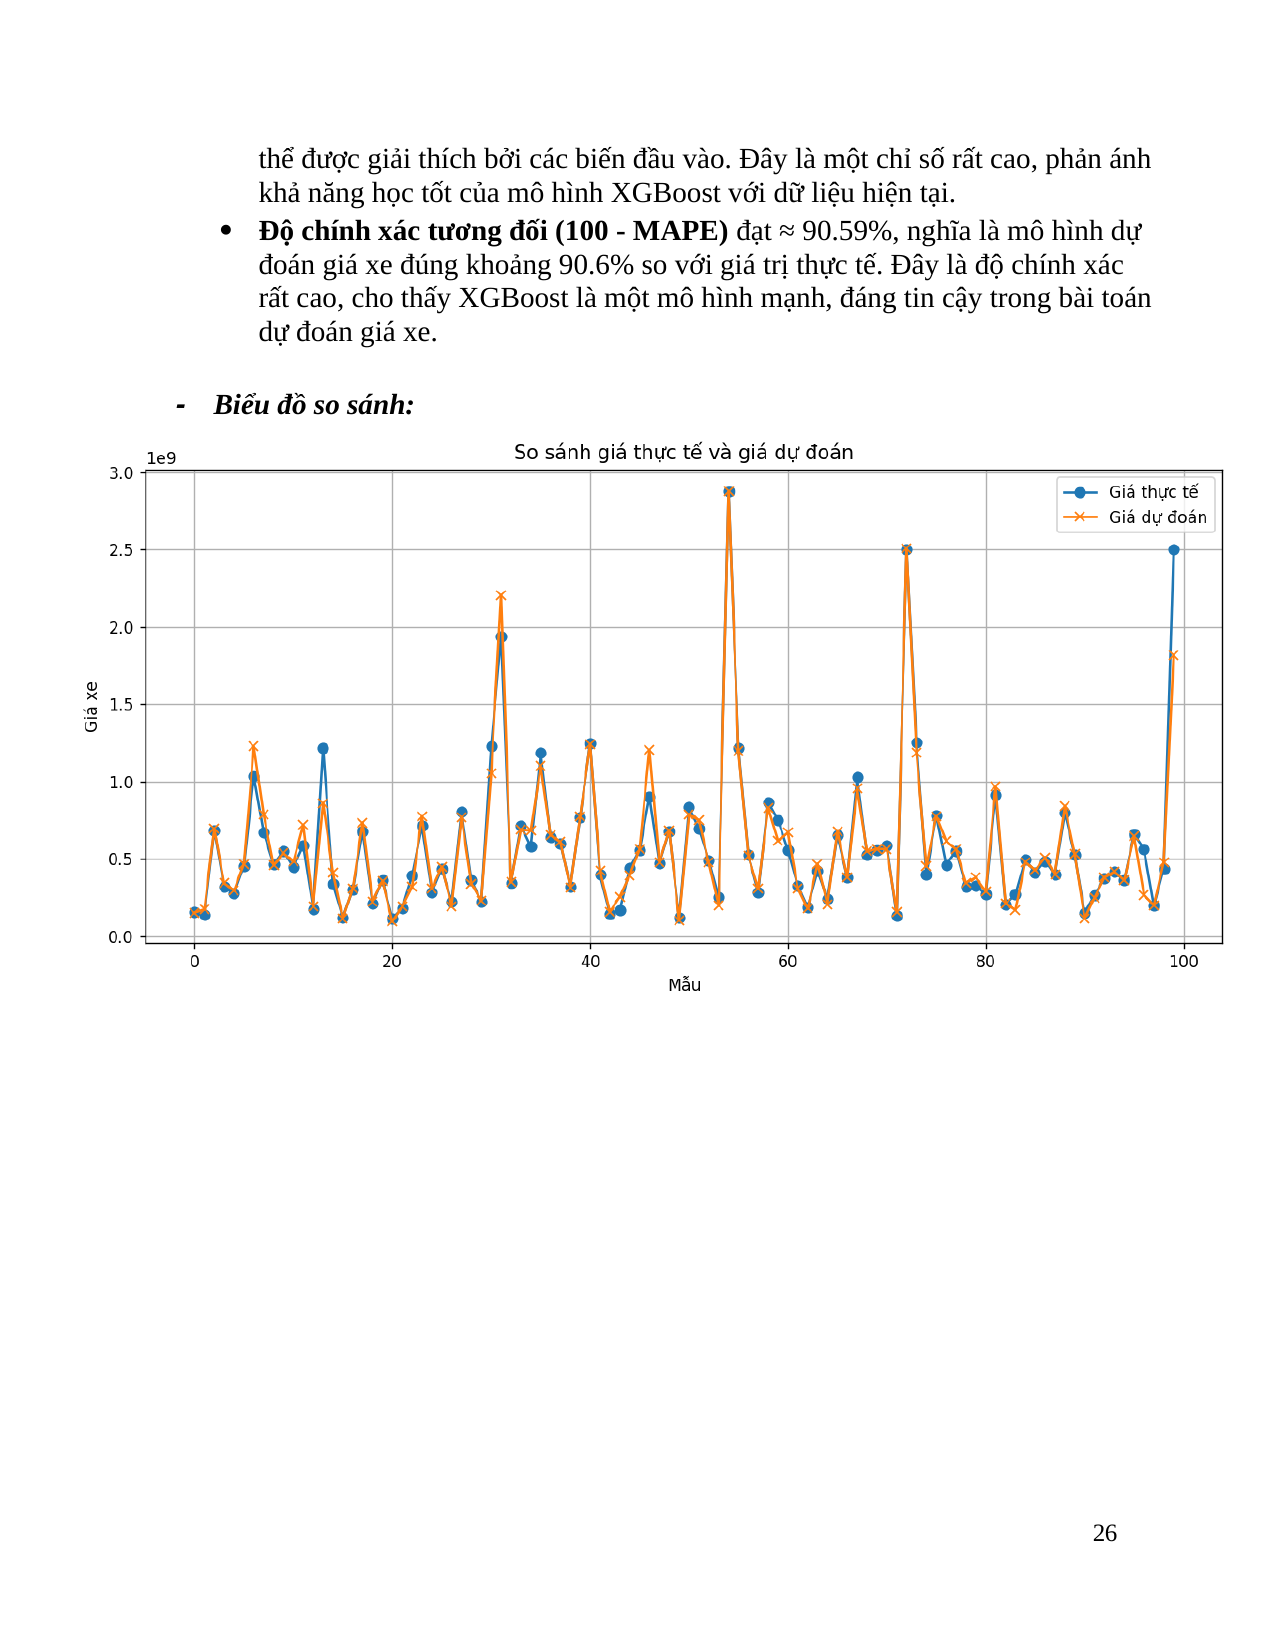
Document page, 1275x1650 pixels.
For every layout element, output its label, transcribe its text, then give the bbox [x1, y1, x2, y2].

picture [70, 427, 1235, 1009]
list Độ chính xác tương đối (100 - MAPE) đạt ≈ 90.59%, nghĩa là mô hình dự đoán giá xe đúng khoảng 90.6% so với giá trị thực tế. Đây là độ chính xác rất cao, cho thấy XGBoost là một mô hình mạnh, đáng tin cậy trong bài toán dự đoán giá xe. [221, 213, 1158, 348]
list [221, 142, 1158, 209]
list Biểu đồ so sánh: [176, 383, 1233, 423]
